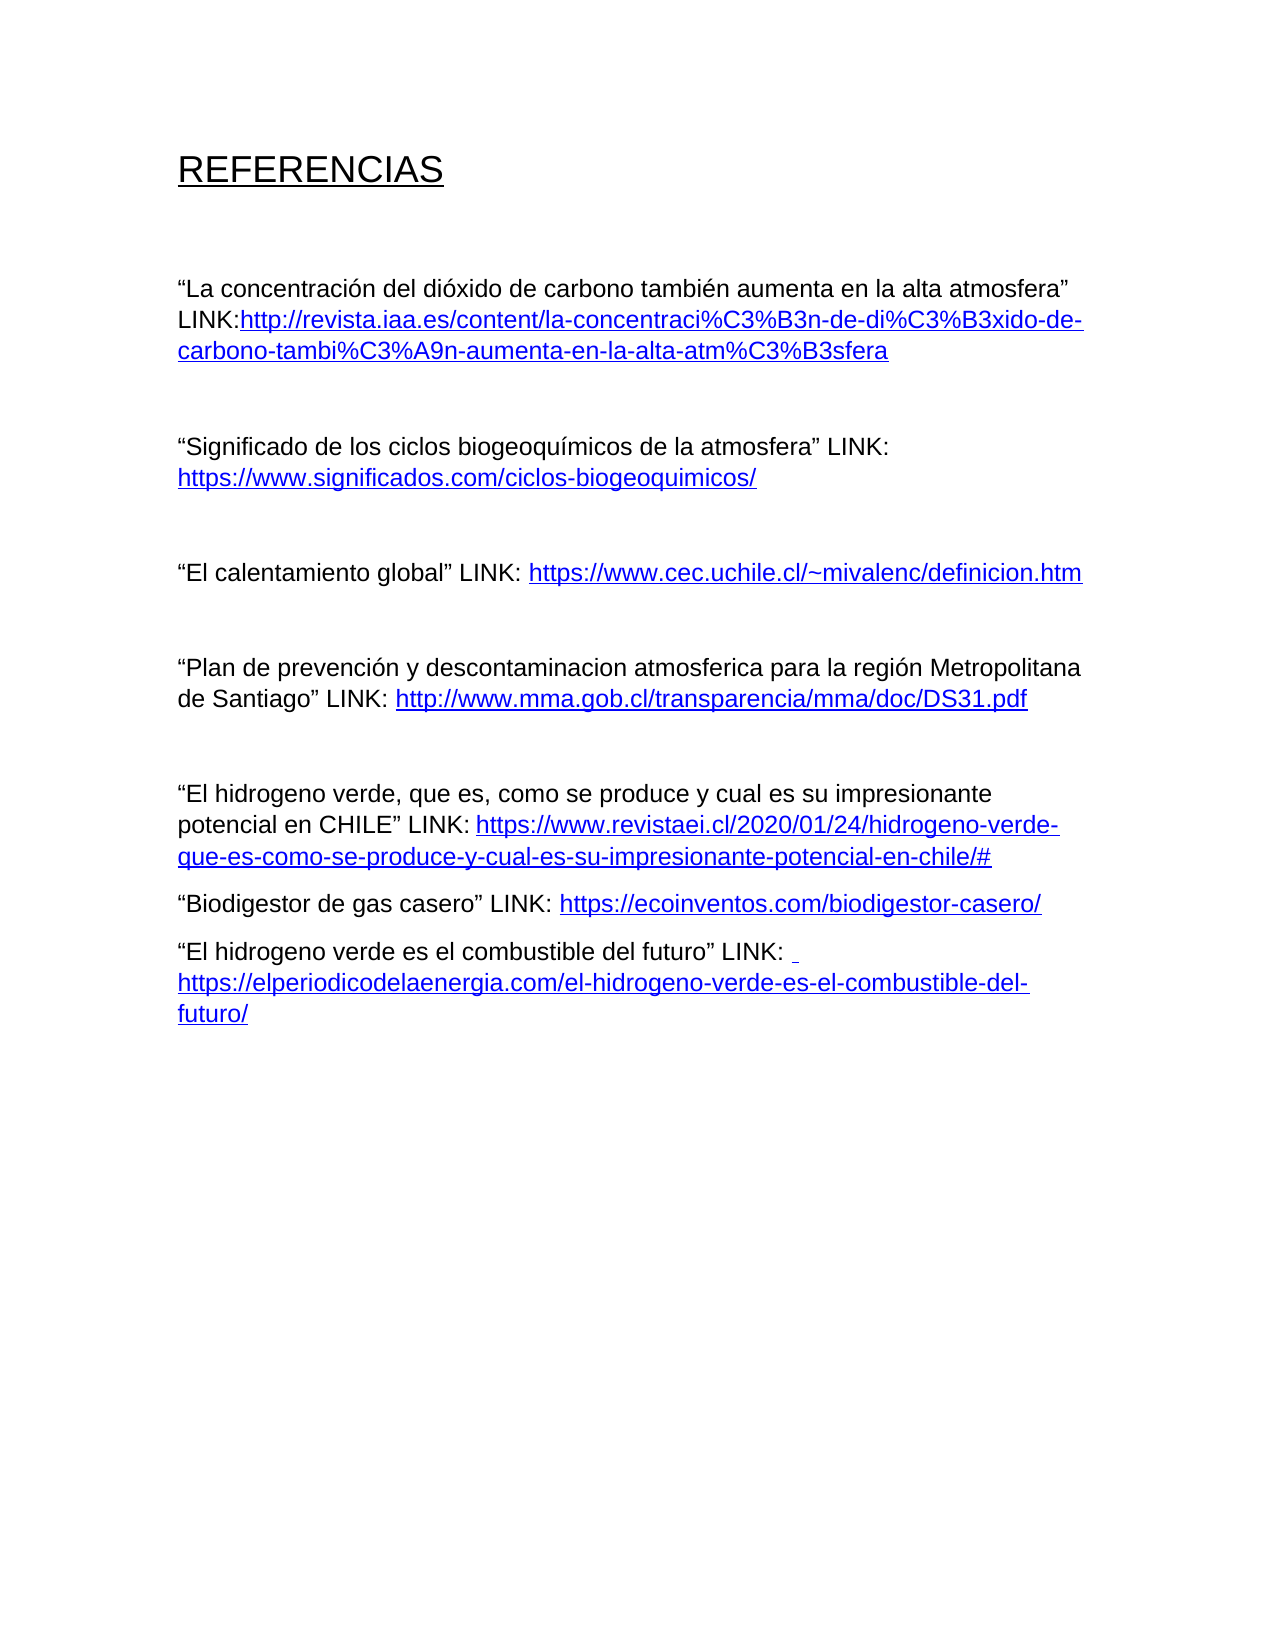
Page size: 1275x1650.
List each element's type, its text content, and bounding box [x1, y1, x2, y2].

text “Plan de prevención y descontaminacion atmosferica para la región Metropolitana de Santiago” LINK: http://www.mma.gob.cl/transparencia/mma/doc/DS31.pdf [177, 653, 1098, 713]
text “Significado de los ciclos biogeoquímicos de la atmosfera” LINK: https://www.significados.com/ciclos-biogeoquimicos/ [177, 432, 1098, 491]
text “La concentración del dióxido de carbono también aumenta en la alta atmosfera” LINK:http://revista.iaa.es/content/la-concentraci%C3%B3n-de-di%C3%B3xido-de-carbono-tambi%C3%A9n-aumenta-en-la-alta-atm%C3%B3sfera [177, 274, 1098, 365]
text “El calentamiento global” LINK: https://www.cec.uchile.cl/~mivalenc/definicion.htm [177, 558, 1098, 587]
text REFERENCIAS [177, 148, 1098, 191]
text “Biodigestor de gas casero” LINK: https://ecoinventos.com/biodigestor-casero/ [177, 889, 1098, 918]
text “El hidrogeno verde es el combustible del futuro” LINK: https://elperiodicodelaenergia.com/el-hidrogeno-verde-es-el-combustible-del-futuro/ [177, 937, 1098, 1028]
text “El hidrogeno verde, que es, como se produce y cual es su impresionante potencial en CHILE” LINK: https://www.revistaei.cl/2020/01/24/hidrogeno-verde-que-es-como-se-produce-y-cual-es-su-impresionante-potencial-en-chile/# [177, 779, 1098, 870]
